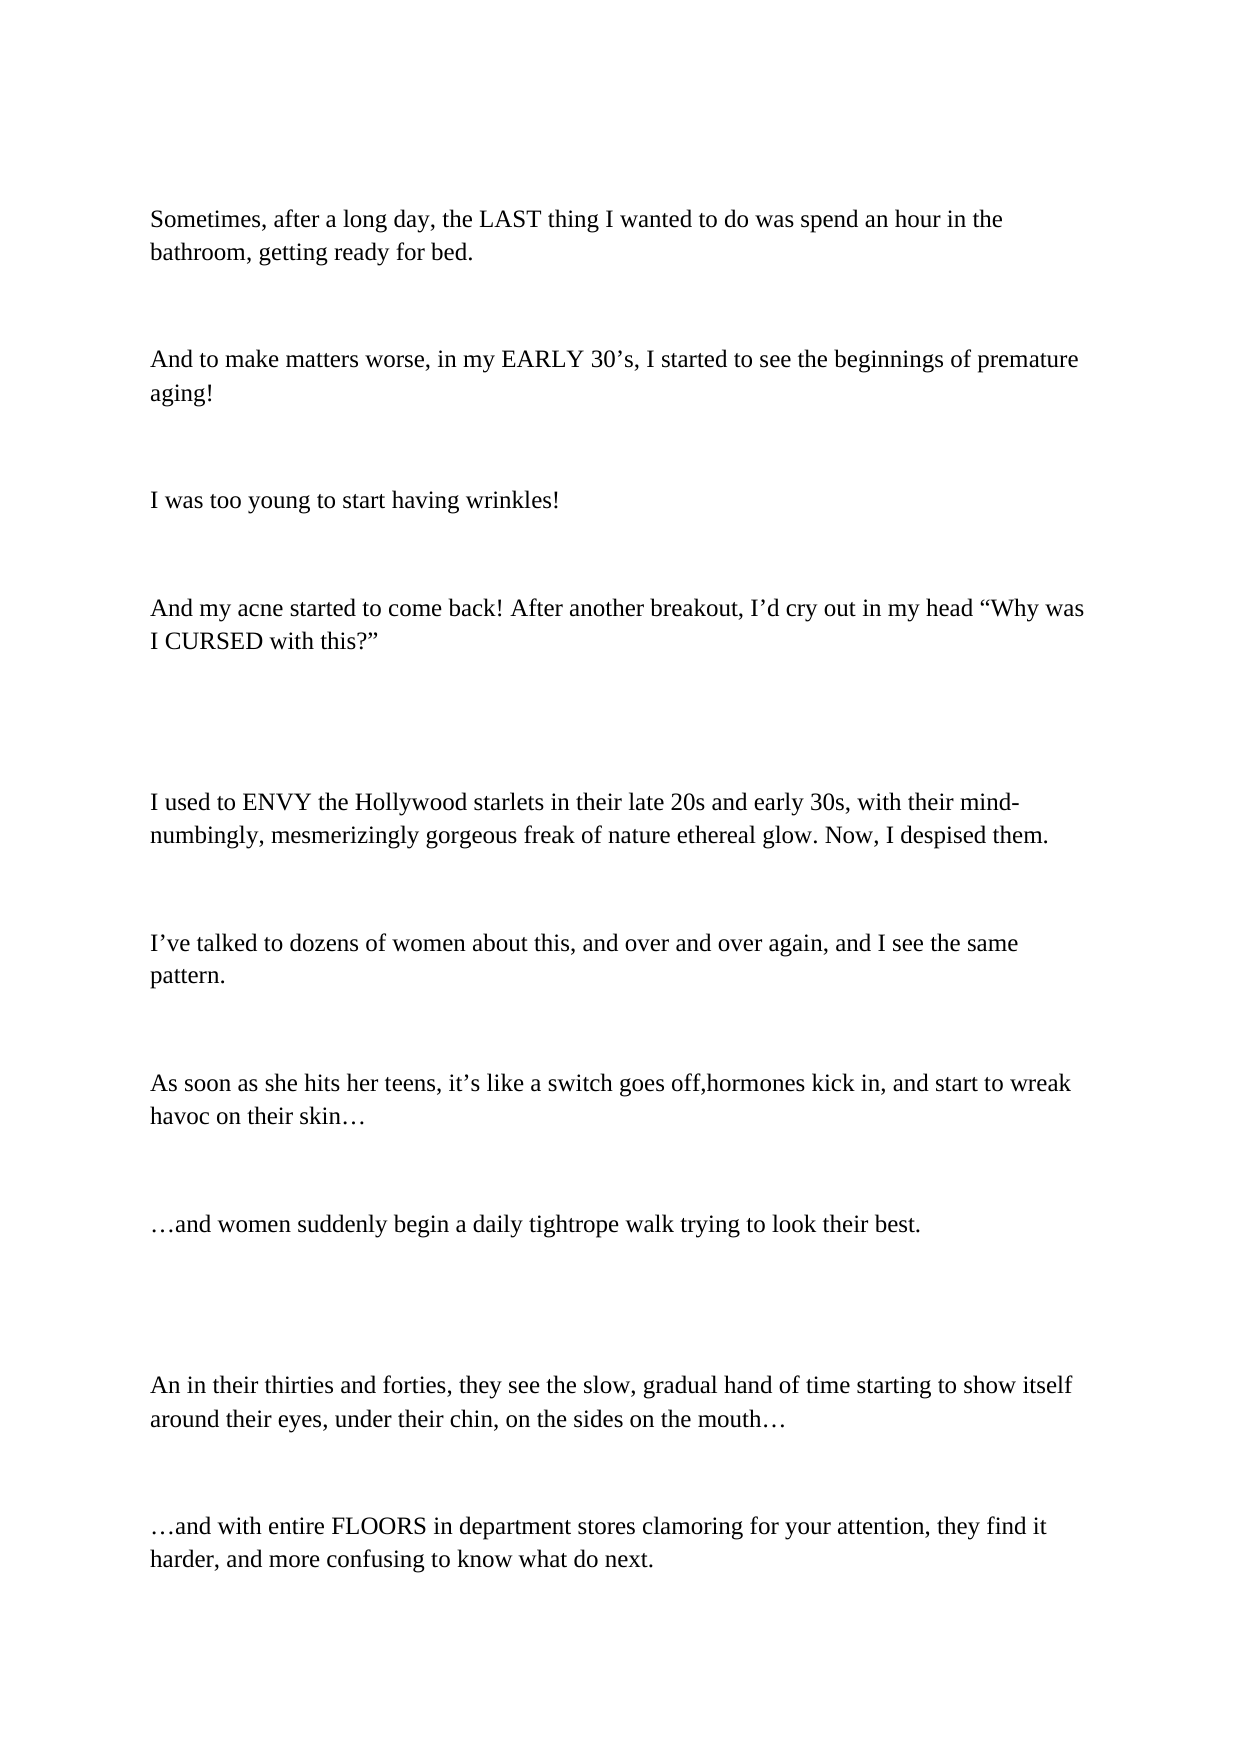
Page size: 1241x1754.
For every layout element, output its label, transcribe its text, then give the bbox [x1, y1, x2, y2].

text I was too young to start having wrinkles! [150, 485, 1090, 514]
text And my acne started to come back! After another breakout, I’d cry out in my head “Why was I CURSED with this?” [150, 593, 1090, 655]
text An in their thirties and forties, they see the slow, gradual hand of time starting to show itself around their eyes, under their chin, on the sides on the mouth… [150, 1371, 1090, 1432]
text …and with entire FLOORS in department stores clamoring for your attention, they find it harder, and more confusing to know what do next. [150, 1511, 1090, 1573]
text And to make matters worse, in my EARLY 30’s, I started to see the beginnings of premature aging! [150, 344, 1090, 406]
text I used to ENVY the Hollywood starlets in their late 20s and early 30s, with their mind-numbingly, mesmerizingly gorgeous freak of nature ethereal glow. Now, I despised them. [150, 787, 1090, 849]
text Sometimes, after a long day, the LAST thing I wanted to do was spend an hour in the bathroom, getting ready for bed. [150, 204, 1090, 266]
text …and women suddenly begin a daily tightrope walk trying to look their best. [150, 1209, 1090, 1238]
text I’ve talked to dozens of women about this, and over and over again, and I see the same pattern. [150, 928, 1090, 989]
text As soon as she hits her teens, it’s like a switch goes off,hormones kick in, and start to wreak havoc on their skin… [150, 1068, 1090, 1130]
